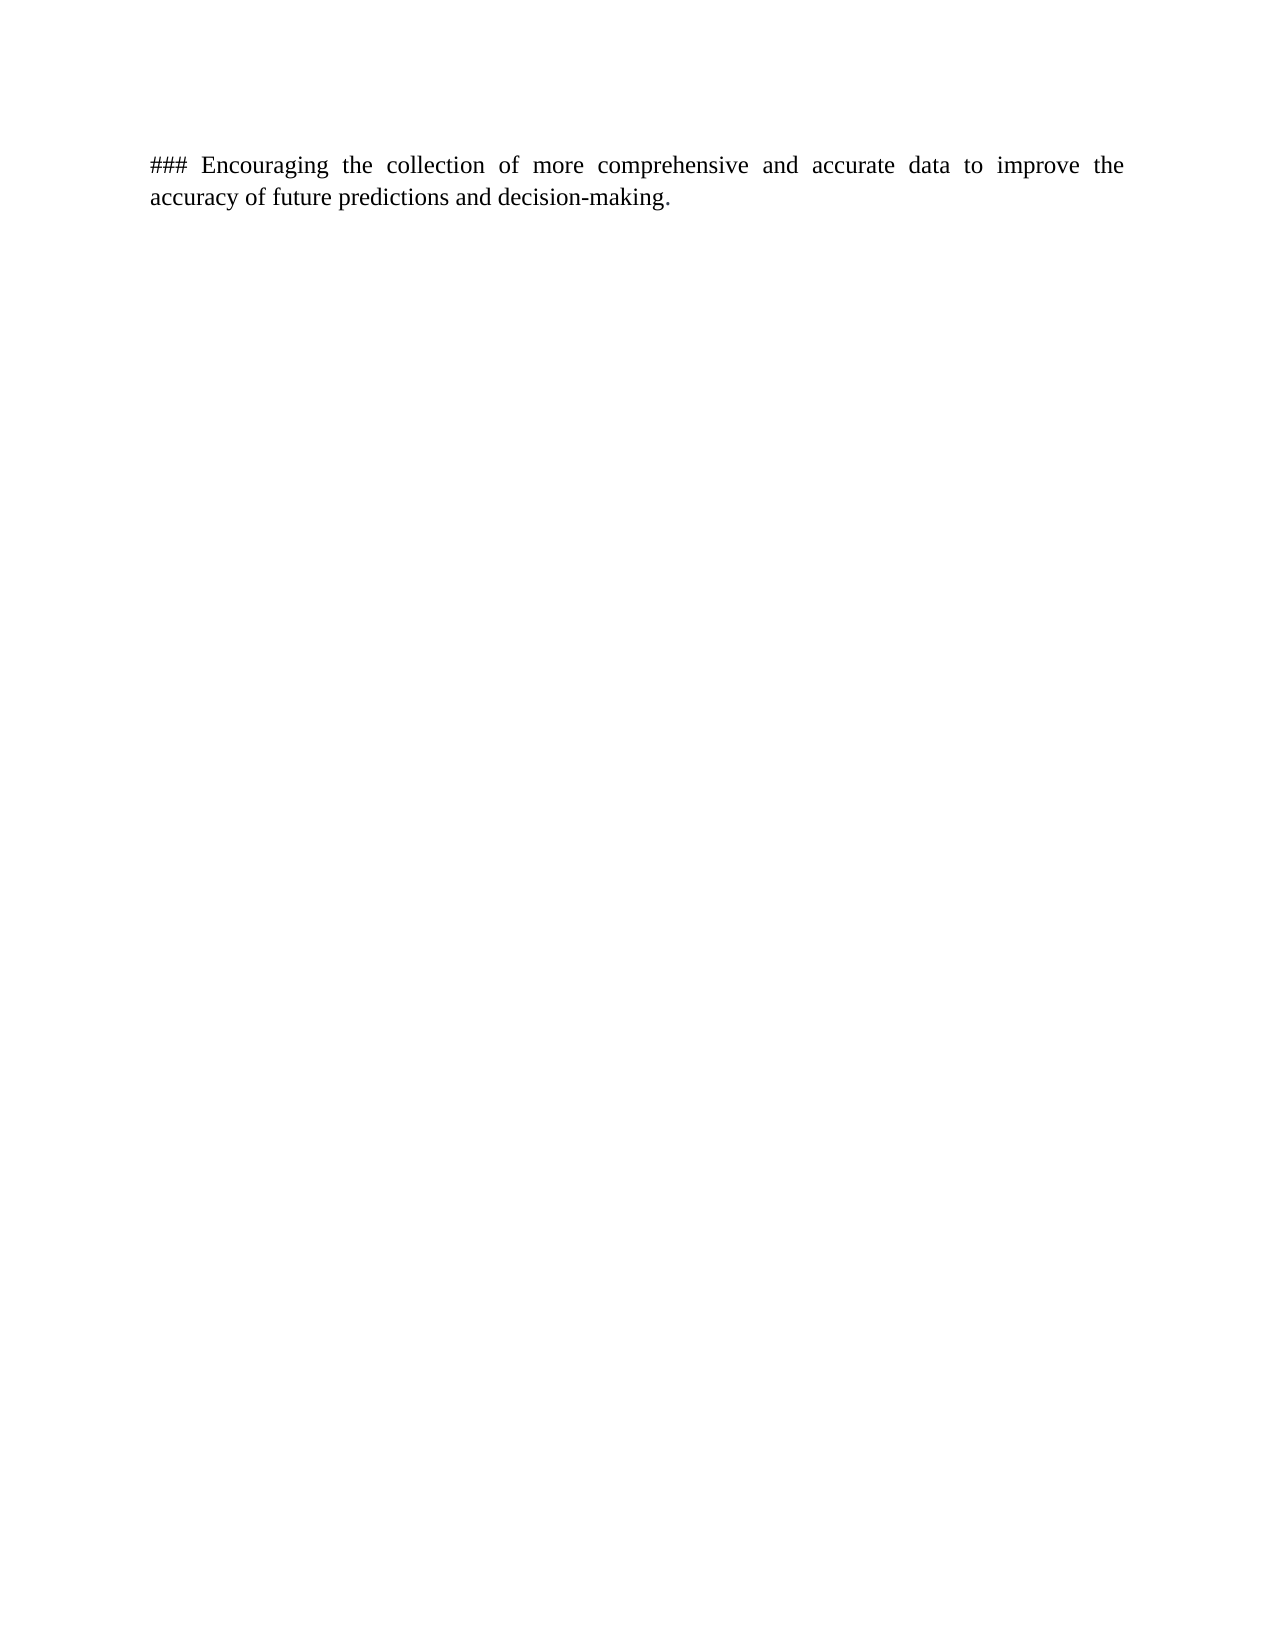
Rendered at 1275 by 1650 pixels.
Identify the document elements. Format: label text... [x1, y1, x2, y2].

text ### Encouraging the collection of more comprehensive and accurate data to improve the accuracy of future predictions and decision-making. [150, 150, 1125, 213]
